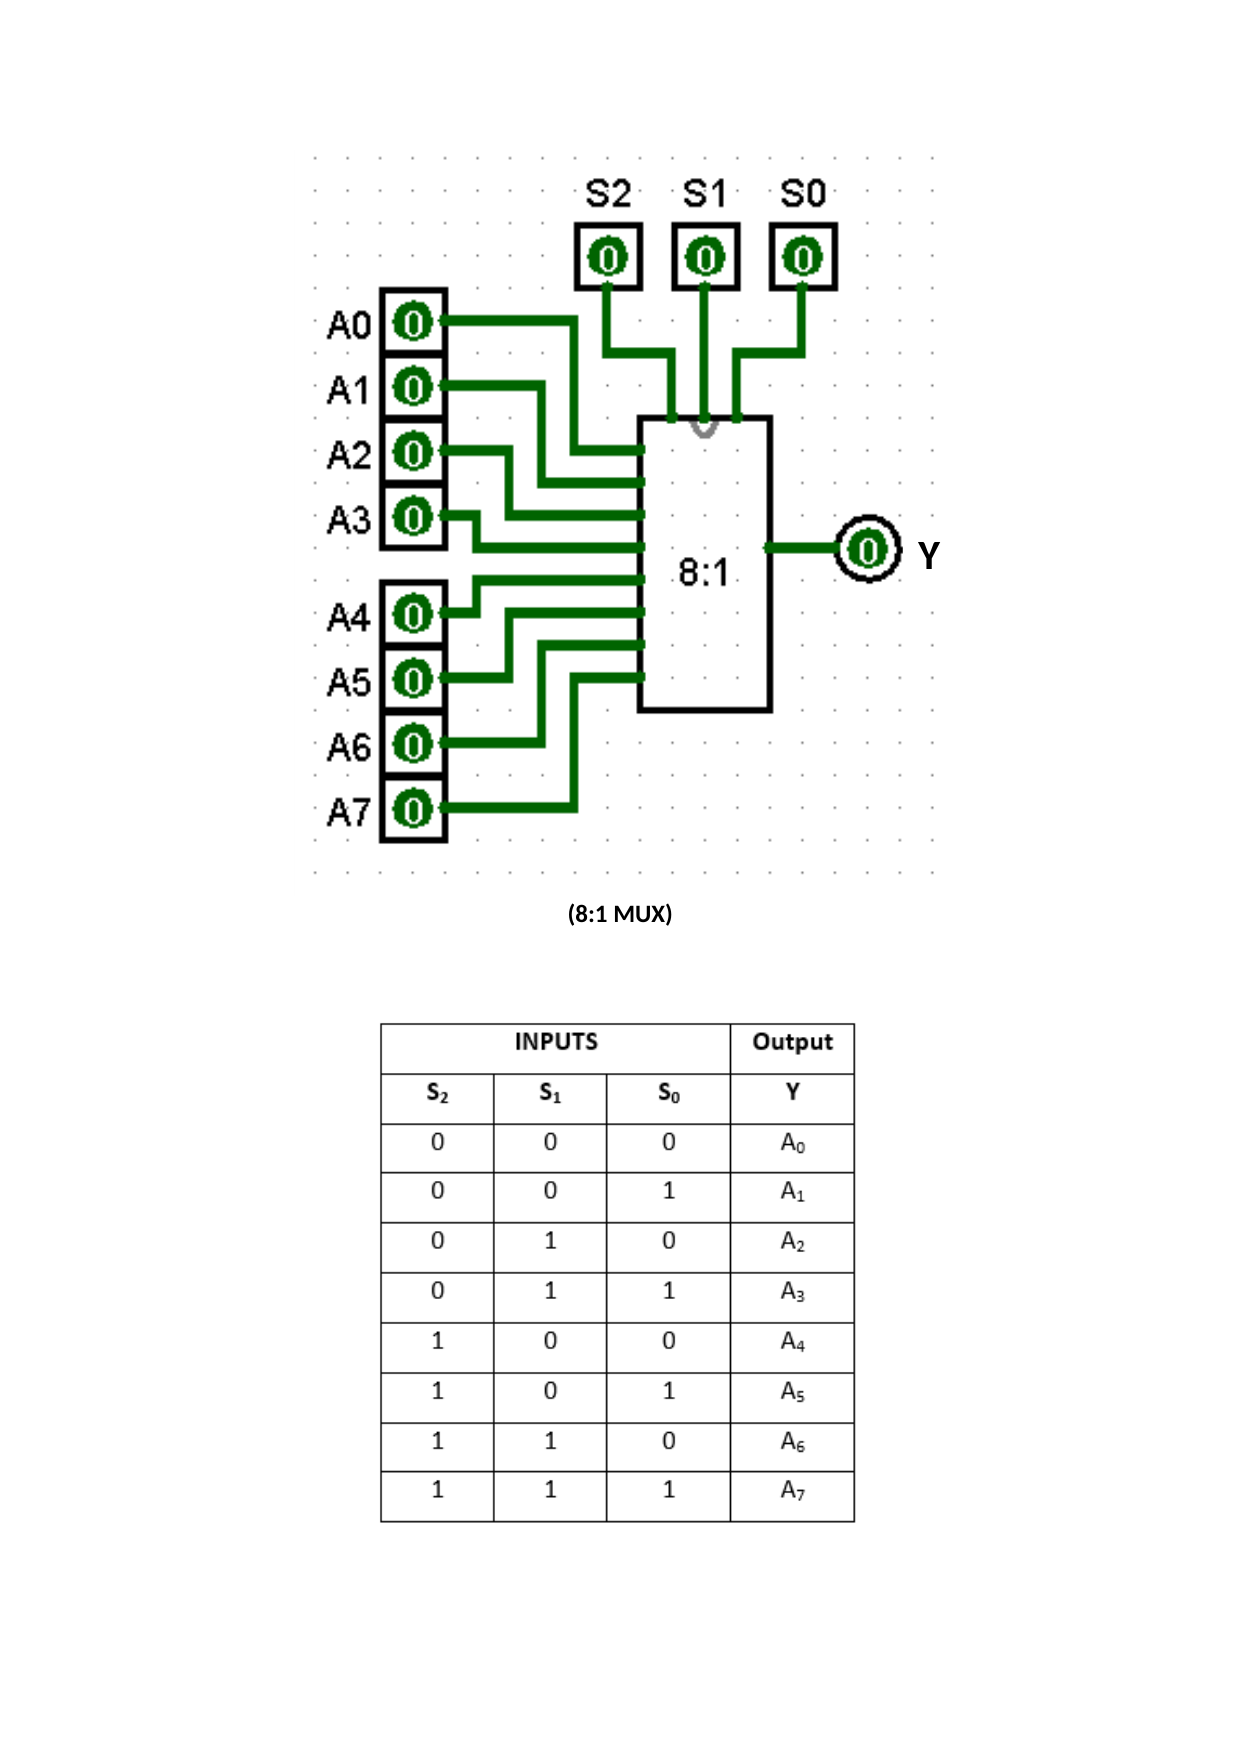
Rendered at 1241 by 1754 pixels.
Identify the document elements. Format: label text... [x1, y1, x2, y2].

picture [293, 150, 947, 896]
picture [368, 1011, 871, 1540]
